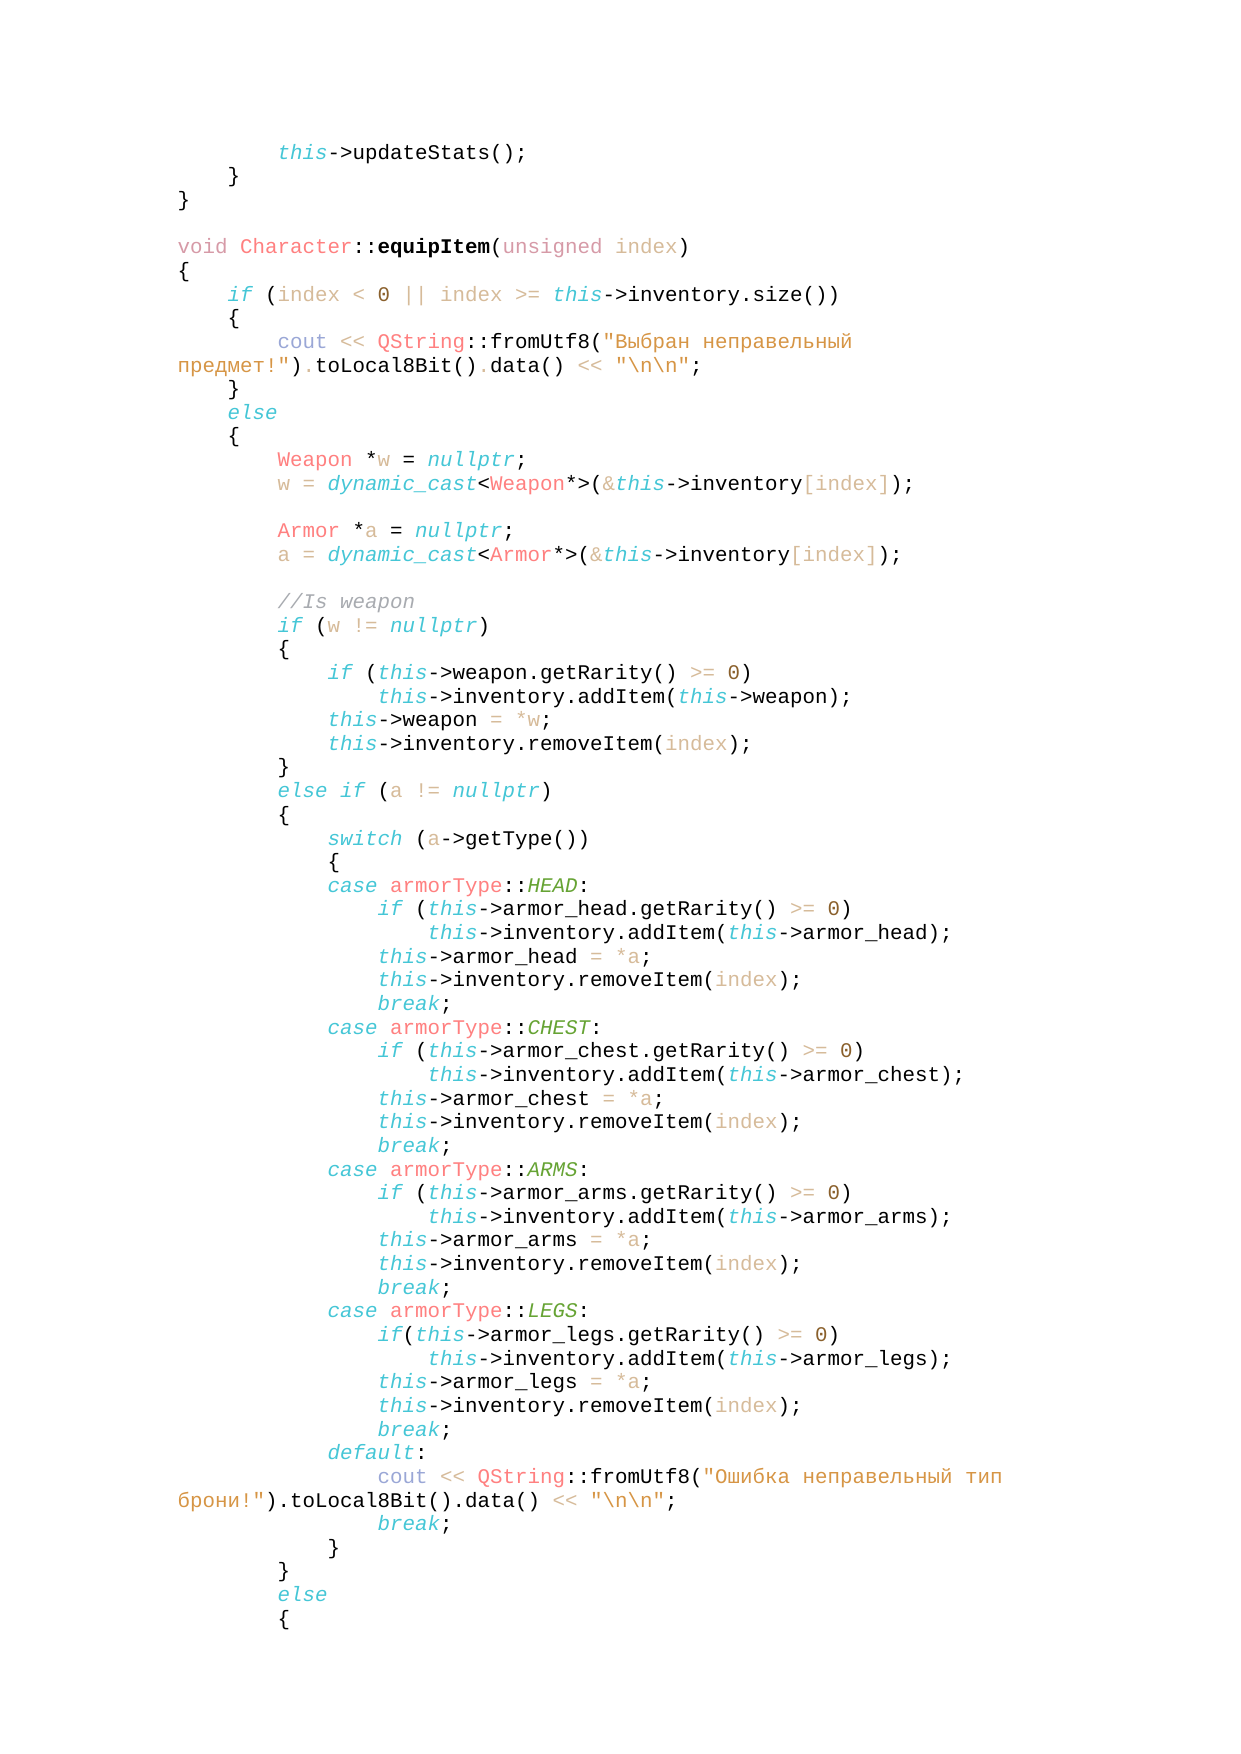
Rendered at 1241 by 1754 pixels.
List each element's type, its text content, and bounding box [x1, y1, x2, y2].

text this->inventory.addItem(this->weapon); [177, 686, 1152, 709]
text break; [177, 1277, 1152, 1300]
text this->armor_head = *a; [177, 946, 1152, 969]
text if (this->armor_chest.getRarity() >= 0) [177, 1040, 1152, 1064]
text else if (a != nullptr) [177, 780, 1152, 804]
text cout << QString::fromUtf8("Выбран неправельный предмет!").toLocal8Bit().data() << "\n\n"; [177, 331, 1152, 378]
text } [177, 378, 1152, 402]
text { [177, 804, 1152, 827]
text } [177, 165, 1152, 189]
text break; [177, 993, 1152, 1017]
text if (index < 0 || index >= this->inventory.size()) [177, 284, 1152, 307]
text Armor *a = nullptr; [177, 520, 1152, 544]
text } [177, 189, 1152, 213]
text break; [177, 1135, 1152, 1158]
text else [177, 1584, 1152, 1608]
text this->armor_legs = *a; [177, 1371, 1152, 1395]
text this->armor_arms = *a; [177, 1229, 1152, 1253]
text Weapon *w = nullptr; [177, 449, 1152, 473]
text if (this->armor_arms.getRarity() >= 0) [177, 1182, 1152, 1206]
text { [177, 260, 1152, 284]
text case armorType::LEGS: [177, 1300, 1152, 1324]
text default: [177, 1442, 1152, 1466]
text if (this->armor_head.getRarity() >= 0) [177, 898, 1152, 922]
text this->weapon = *w; [177, 709, 1152, 733]
text void Character::equipItem(unsigned index) [177, 236, 1152, 260]
text this->armor_chest = *a; [177, 1088, 1152, 1111]
text this->inventory.addItem(this->armor_head); [177, 922, 1152, 946]
text if (this->weapon.getRarity() >= 0) [177, 662, 1152, 686]
text this->inventory.addItem(this->armor_legs); [177, 1348, 1152, 1371]
text { [177, 307, 1152, 331]
text { [177, 638, 1152, 662]
text if (w != nullptr) [177, 615, 1152, 638]
text } [177, 1537, 1152, 1561]
text this->inventory.removeItem(index); [177, 1111, 1152, 1135]
text case armorType::HEAD: [177, 875, 1152, 898]
text } [177, 1561, 1152, 1584]
text else [177, 402, 1152, 426]
text break; [177, 1419, 1152, 1442]
text break; [177, 1513, 1152, 1537]
text this->inventory.removeItem(index); [177, 733, 1152, 757]
text if(this->armor_legs.getRarity() >= 0) [177, 1324, 1152, 1348]
text } [177, 757, 1152, 780]
text this->inventory.removeItem(index); [177, 1395, 1152, 1419]
text this->inventory.addItem(this->armor_chest); [177, 1064, 1152, 1088]
text this->inventory.addItem(this->armor_arms); [177, 1206, 1152, 1229]
text { [177, 1608, 1152, 1631]
text switch (a->getType()) [177, 827, 1152, 851]
text a = dynamic_cast<Armor*>(&this->inventory[index]); [177, 544, 1152, 567]
text case armorType::CHEST: [177, 1017, 1152, 1040]
text this->inventory.removeItem(index); [177, 1253, 1152, 1277]
text this->updateStats(); [177, 142, 1152, 165]
text case armorType::ARMS: [177, 1158, 1152, 1182]
text { [177, 426, 1152, 449]
text //Is weapon [177, 591, 1152, 615]
text this->inventory.removeItem(index); [177, 969, 1152, 993]
text { [177, 851, 1152, 875]
text cout << QString::fromUtf8("Ошибка неправельный тип брони!").toLocal8Bit().data() << "\n\n"; [177, 1466, 1152, 1513]
text w = dynamic_cast<Weapon*>(&this->inventory[index]); [177, 473, 1152, 496]
